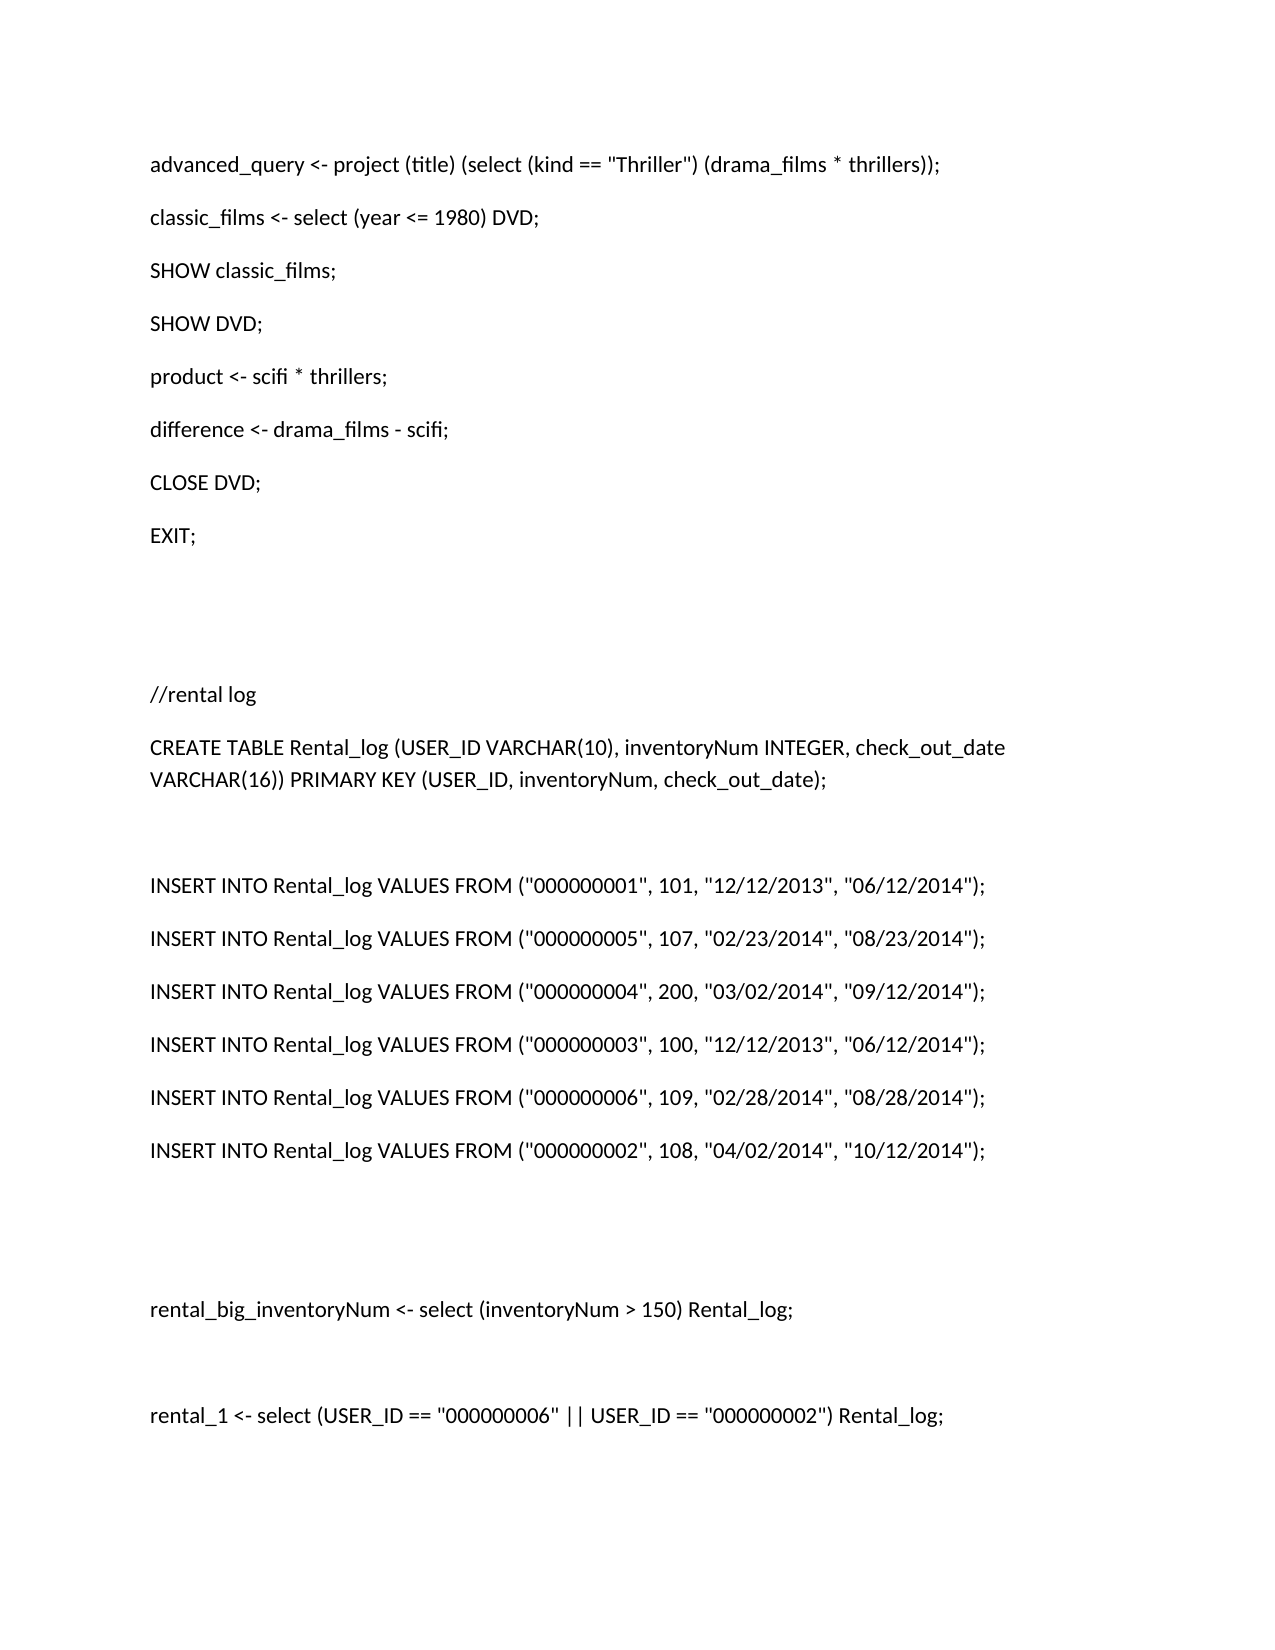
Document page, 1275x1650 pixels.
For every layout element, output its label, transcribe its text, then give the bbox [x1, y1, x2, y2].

text INSERT INTO Rental_log VALUES FROM ("000000003", 100, "12/12/2013", "06/12/2014"); [150, 1031, 1125, 1058]
text CREATE TABLE Rental_log (USER_ID VARCHAR(10), inventoryNum INTEGER, check_out_date VARCHAR(16)) PRIMARY KEY (USER_ID, inventoryNum, check_out_date); [150, 733, 1125, 793]
text difference <- drama_films - scifi; [150, 415, 1125, 443]
text SHOW classic_films; [150, 256, 1125, 284]
text advanced_query <- project (title) (select (kind == "Thriller") (drama_films * thrillers)); [150, 150, 1125, 178]
text INSERT INTO Rental_log VALUES FROM ("000000001", 101, "12/12/2013", "06/12/2014"); [150, 871, 1125, 899]
text product <- scifi * thrillers; [150, 362, 1125, 390]
text INSERT INTO Rental_log VALUES FROM ("000000002", 108, "04/02/2014", "10/12/2014"); [150, 1137, 1125, 1164]
text INSERT INTO Rental_log VALUES FROM ("000000005", 107, "02/23/2014", "08/23/2014"); [150, 924, 1125, 952]
text EXIT; [150, 521, 1125, 549]
text //rental log [150, 680, 1125, 708]
text CLOSE DVD; [150, 468, 1125, 496]
text rental_big_inventoryNum <- select (inventoryNum > 150) Rental_log; [150, 1296, 1125, 1324]
text SHOW DVD; [150, 309, 1125, 337]
text INSERT INTO Rental_log VALUES FROM ("000000006", 109, "02/28/2014", "08/28/2014"); [150, 1083, 1125, 1112]
text classic_films <- select (year <= 1980) DVD; [150, 203, 1125, 231]
text INSERT INTO Rental_log VALUES FROM ("000000004", 200, "03/02/2014", "09/12/2014"); [150, 977, 1125, 1006]
text rental_1 <- select (USER_ID == "000000006" || USER_ID == "000000002") Rental_log; [150, 1402, 1125, 1430]
